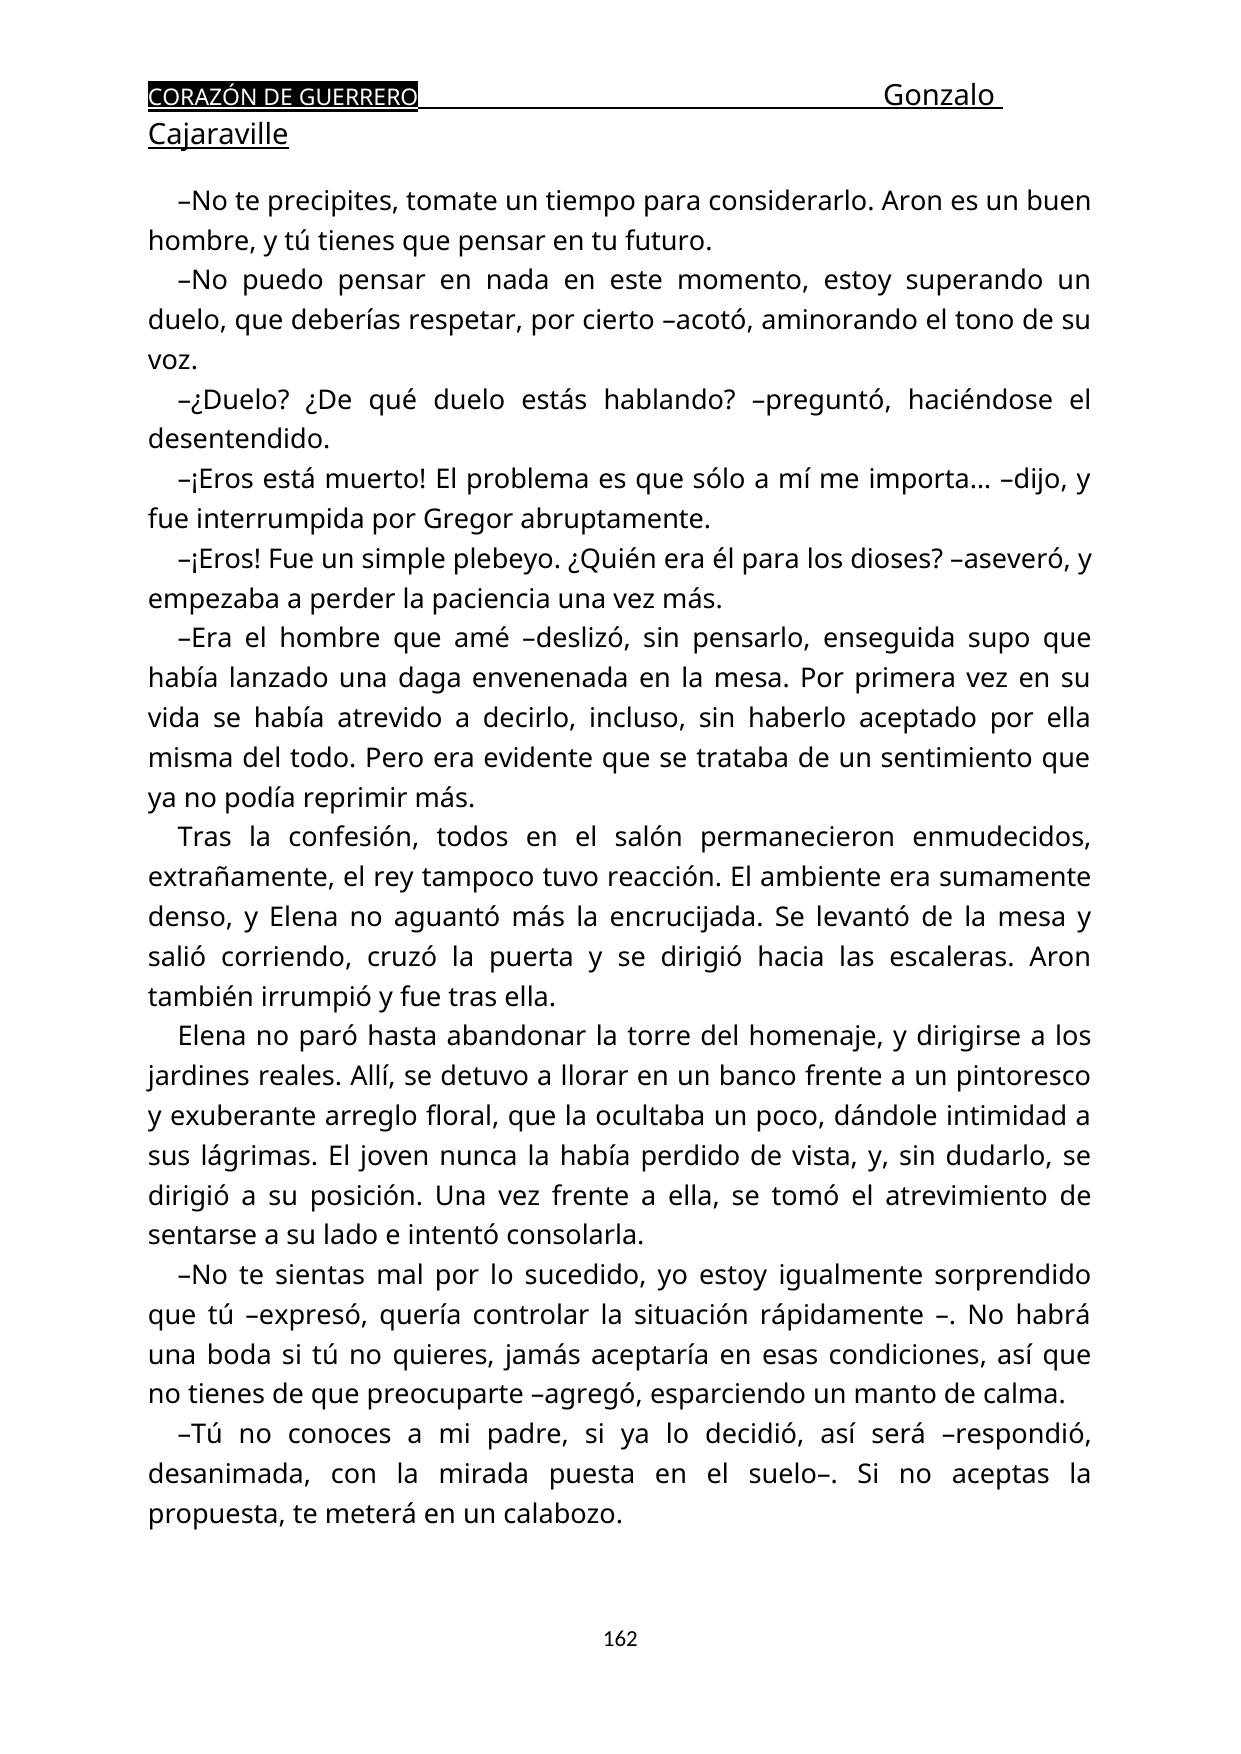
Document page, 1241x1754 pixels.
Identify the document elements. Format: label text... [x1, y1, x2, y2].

text –¡Eros! Fue un simple plebeyo. ¿Quién era él para los dioses? –aseveró, y empezaba a perder la paciencia una vez más. [148, 539, 1092, 616]
text –Era el hombre que amé –deslizó, sin pensarlo, enseguida supo que había lanzado una daga envenenada en la mesa. Por primera vez en su vida se había atrevido a decirlo, incluso, sin haberlo aceptado por ella misma del todo. Pero era evidente que se trataba de un sentimiento que ya no podía reprimir más. [148, 619, 1092, 815]
text –No te precipites, tomate un tiempo para considerarlo. Aron es un buen hombre, y tú tienes que pensar en tu futuro. [148, 181, 1092, 258]
text –No puedo pensar en nada en este momento, estoy superando un duelo, que deberías respetar, por cierto –acotó, aminorando el tono de su voz. [148, 261, 1092, 377]
text –No te sientas mal por lo sucedido, yo estoy igualmente sorprendido que tú –expresó, quería controlar la situación rápidamente –. No habrá una boda si tú no quieres, jamás aceptaría en esas condiciones, así que no tienes de que preocuparte –agregó, esparciendo un manto de calma. [148, 1256, 1092, 1412]
text Elena no paró hasta abandonar la torre del homenaje, y dirigirse a los jardines reales. Allí, se detuvo a llorar en un banco frente a un pintoresco y exuberante arreglo floral, que la ocultaba un poco, dándole intimidad a sus lágrimas. El joven nunca la había perdido de vista, y, sin dudarlo, se dirigió a su posición. Una vez frente a ella, se tomó el atrevimiento de sentarse a su lado e intentó consolarla. [148, 1017, 1092, 1253]
text –Tú no conoces a mi padre, si ya lo decidió, así será –respondió, desanimada, con la mirada puesta en el suelo–. Si no aceptas la propuesta, te meterá en un calabozo. [148, 1415, 1092, 1531]
text –¡Eros está muerto! El problema es que sólo a mí me importa… –dijo, y fue interrumpida por Gregor abruptamente. [148, 460, 1092, 536]
text –¿Duelo? ¿De qué duelo estás hablando? –preguntó, haciéndose el desentendido. [148, 380, 1092, 457]
text Tras la confesión, todos en el salón permanecieron enmudecidos, extrañamente, el rey tampoco tuvo reacción. El ambiente era sumamente denso, y Elena no aguantó más la encrucijada. Se levantó de la mesa y salió corriendo, cruzó la puerta y se dirigió hacia las escaleras. Aron también irrumpió y fue tras ella. [148, 818, 1092, 1014]
